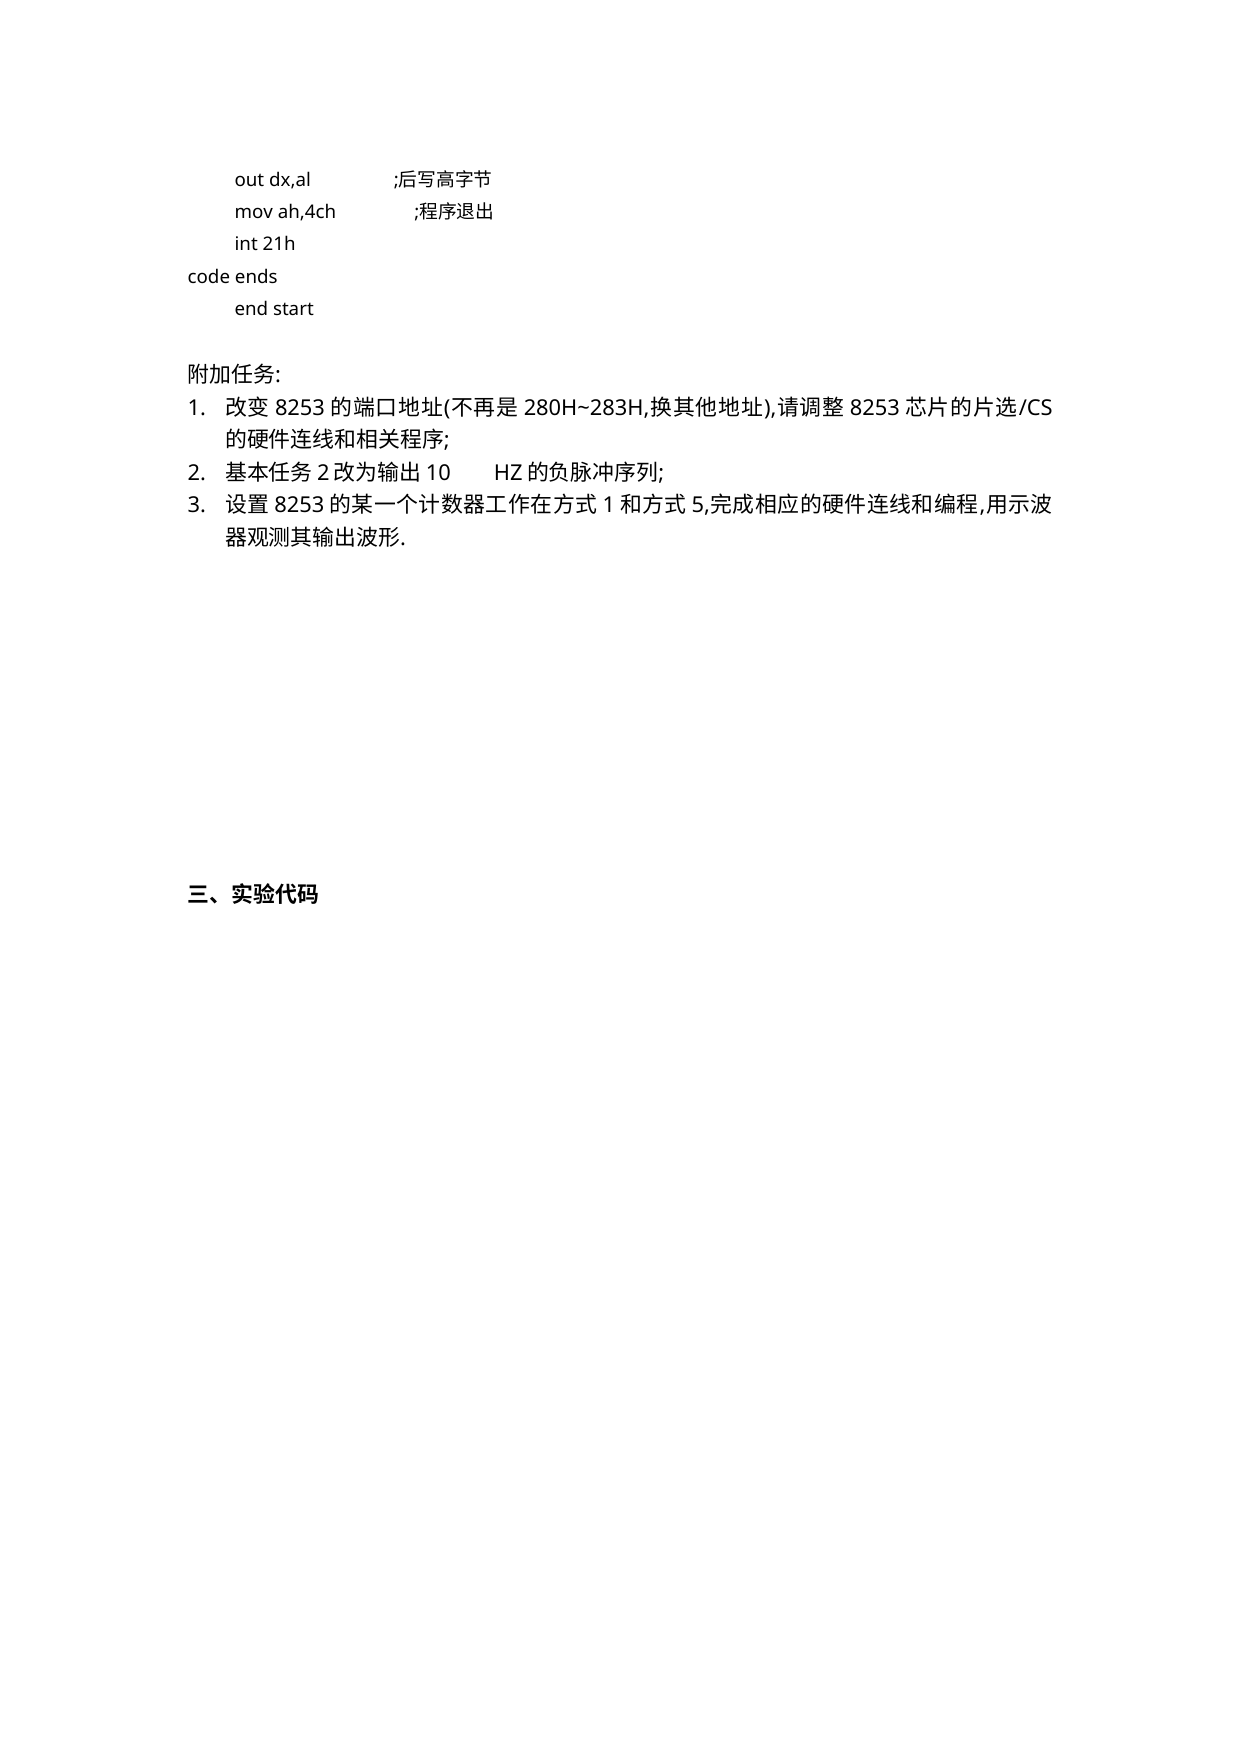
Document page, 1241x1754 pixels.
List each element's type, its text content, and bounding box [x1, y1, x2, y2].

text 附加任务: [187, 357, 1053, 389]
list 基本任务2改为输出10 HZ的负脉冲序列; [187, 454, 1053, 487]
text code ends [187, 259, 1053, 292]
text 三、实验代码 [187, 877, 1053, 909]
text int 21h [187, 227, 1053, 259]
text mov ah,4ch ;程序退出 [187, 194, 1053, 227]
list 改变8253的端口地址(不再是280H~283H,换其他地址),请调整8253芯片的片选/CS的硬件连线和相关程序; [187, 389, 1053, 454]
text out dx,al ;后写高字节 [187, 162, 1053, 194]
text end start [187, 292, 1053, 324]
list 设置8253的某一个计数器工作在方式1和方式5,完成相应的硬件连线和编程,用示波器观测其输出波形. [187, 487, 1053, 552]
